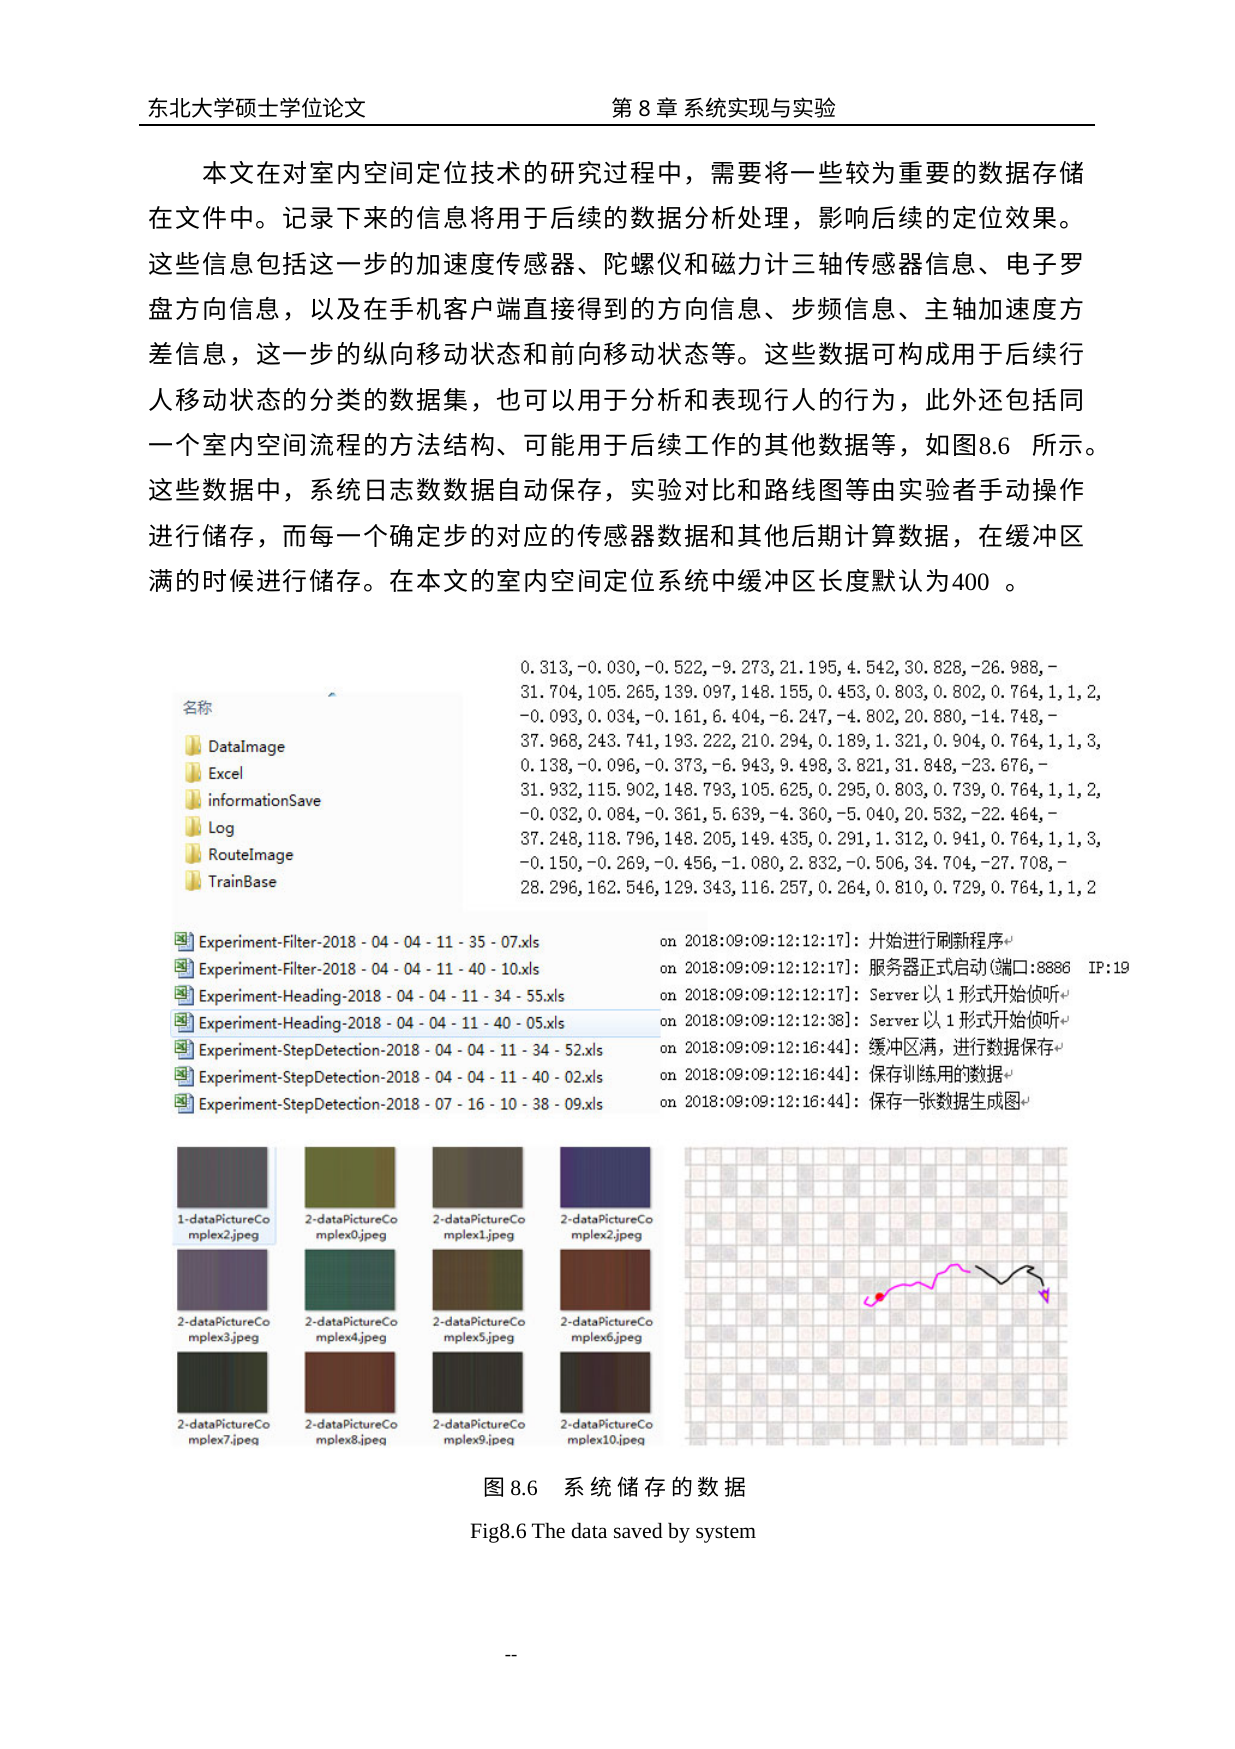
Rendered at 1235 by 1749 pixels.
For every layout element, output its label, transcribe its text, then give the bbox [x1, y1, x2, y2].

picture [170, 636, 1130, 1461]
text Fig8.6 The data saved by system [149, 1508, 1086, 1554]
text 本文在对室内空间定位技术的研究过程中，需要将一些较为重要的数据存储在文件中。记录下来的信息将用于后续的数据分析处理，影响后续的定位效果。这些信息包括这一步的加速度传感器、陀螺仪和磁力计三轴传感器信息、电子罗盘方向信息，以及在手机客户端直接得到的方向信息、步频信息、主轴加速度方差信息，这一步的纵向移动状态和前向移动状态等。这些数据可构成用于后续行人移动状态的分类的数据集，也可以用于分析和表现行人的行为，此外还包括同一个室内空间流程的方法结构、可能用于后续工作的其他数据等，如图8.6所示。这些数据中，系统日志数数据自动保存，实验对比和路线图等由实验者手动操作进行储存，而每一个确定步的对应的传感器数据和其他后期计算数据，在缓冲区满的时候进行储存。在本文的室内空间定位系统中缓冲区长度默认为400。 [149, 149, 1086, 602]
